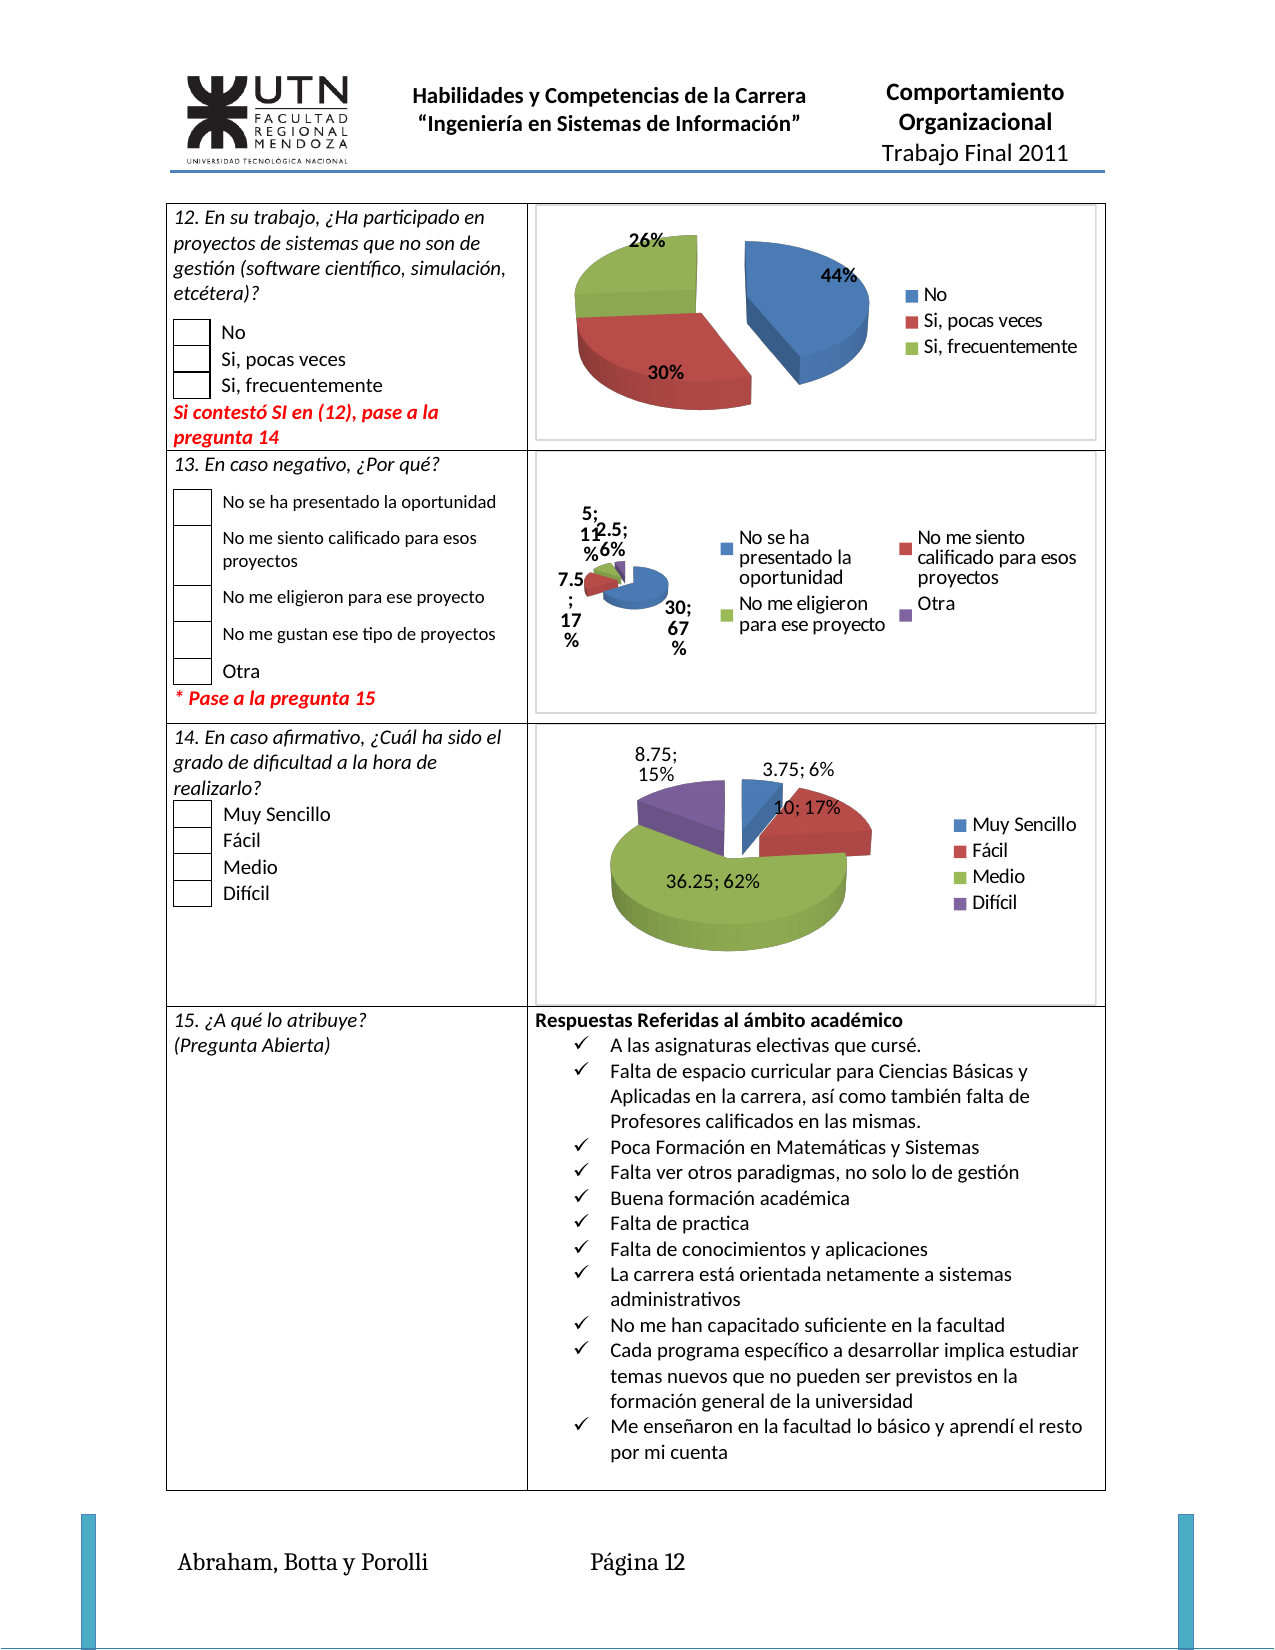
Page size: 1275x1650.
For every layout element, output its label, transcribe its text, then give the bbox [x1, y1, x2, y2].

table_cell [1097, 724, 1105, 1006]
table_cell 12. En su trabajo, ¿Ha participado en proyectos de sistemas que no son de gestión (software científico, simulación, etcétera)? Si contestó SI en (12), pase a la pregunta 14 [167, 204, 527, 450]
table_cell 15. ¿A qué lo atribuye? (Pregunta Abierta) [167, 1007, 527, 1490]
table_cell [528, 204, 1105, 450]
table_cell [528, 724, 535, 1006]
picture [181, 73, 350, 170]
table_cell [528, 451, 1105, 723]
table_cell 13. En caso negativo, ¿Por qué? * Pase a la pregunta 15 [167, 451, 527, 723]
table_cell 14. En caso afirmativo, ¿Cuál ha sido el grado de dificultad a la hora de realizarlo? [167, 724, 527, 1006]
